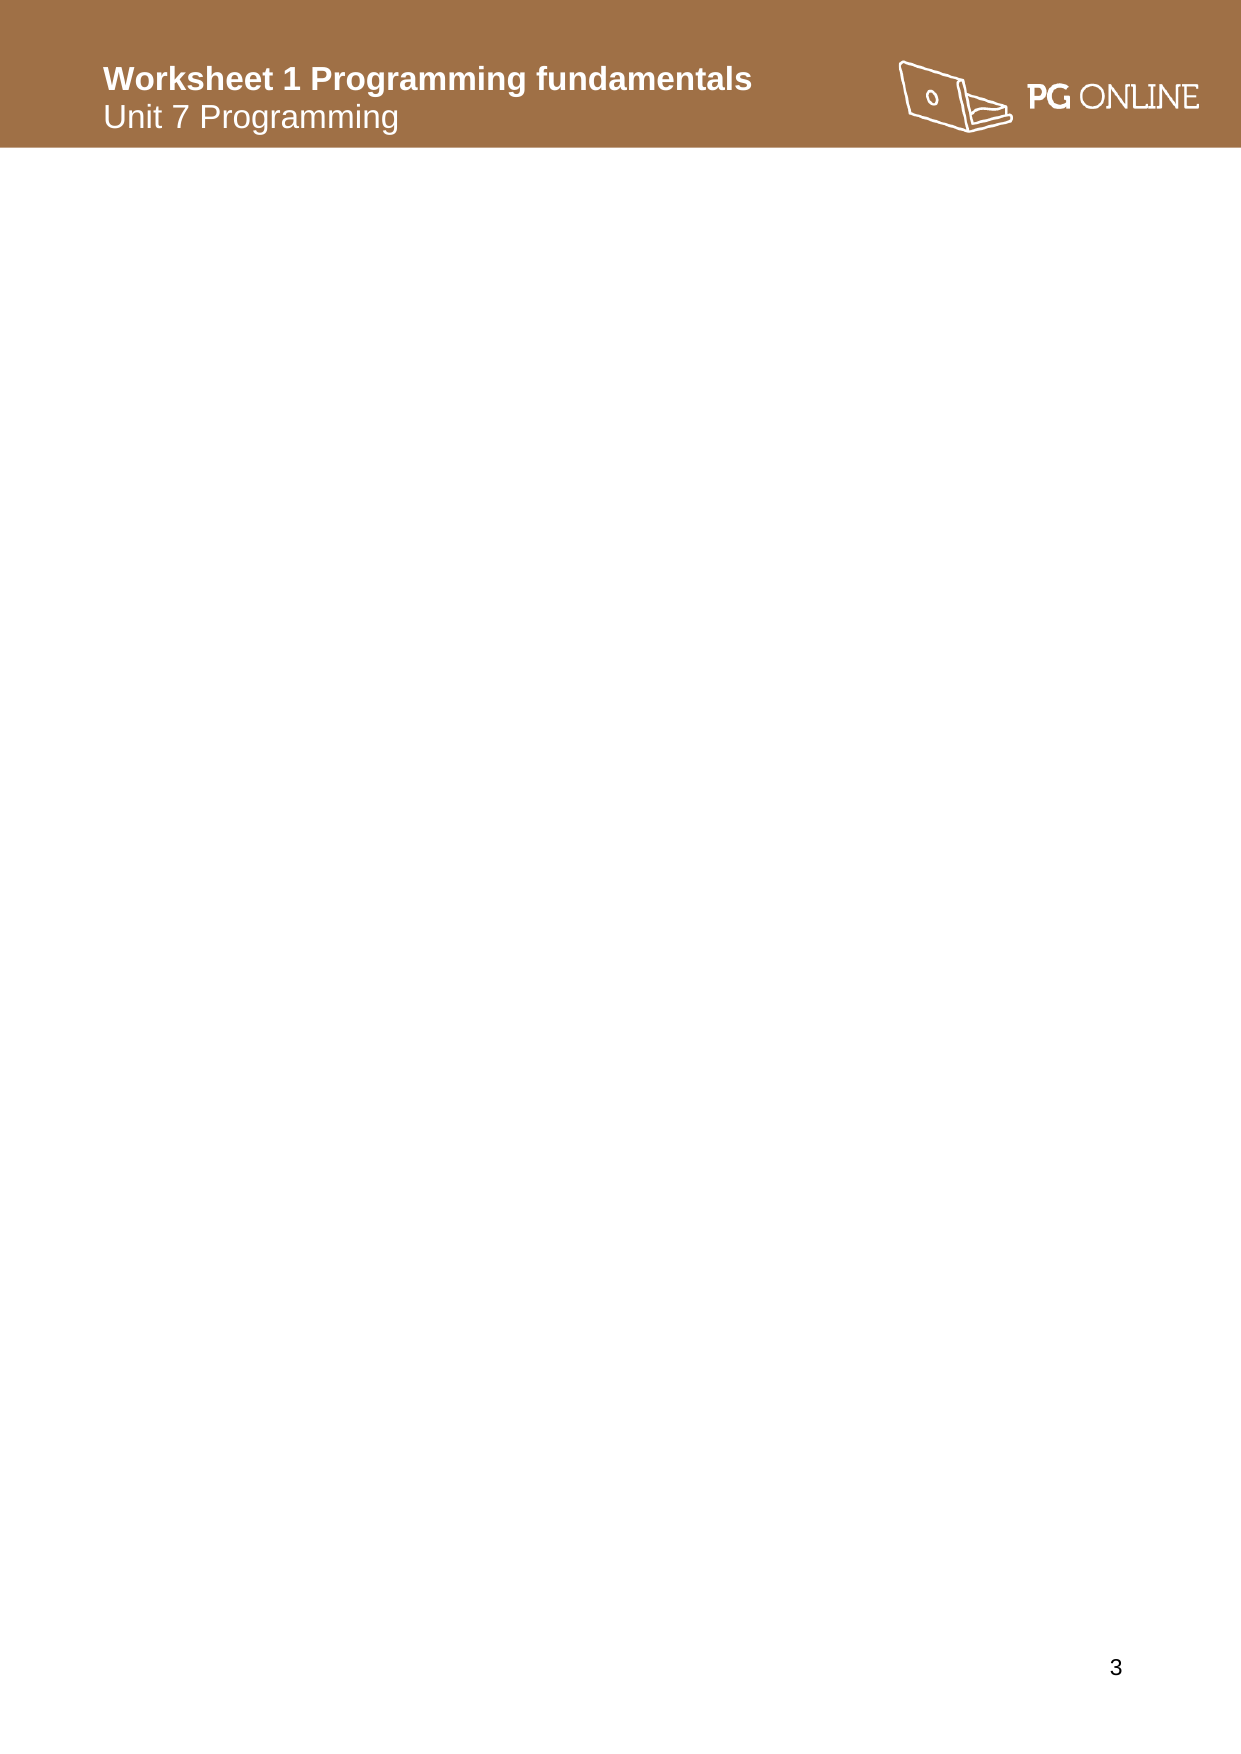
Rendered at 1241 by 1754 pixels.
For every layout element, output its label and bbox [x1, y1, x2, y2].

picture [898, 60, 1199, 133]
